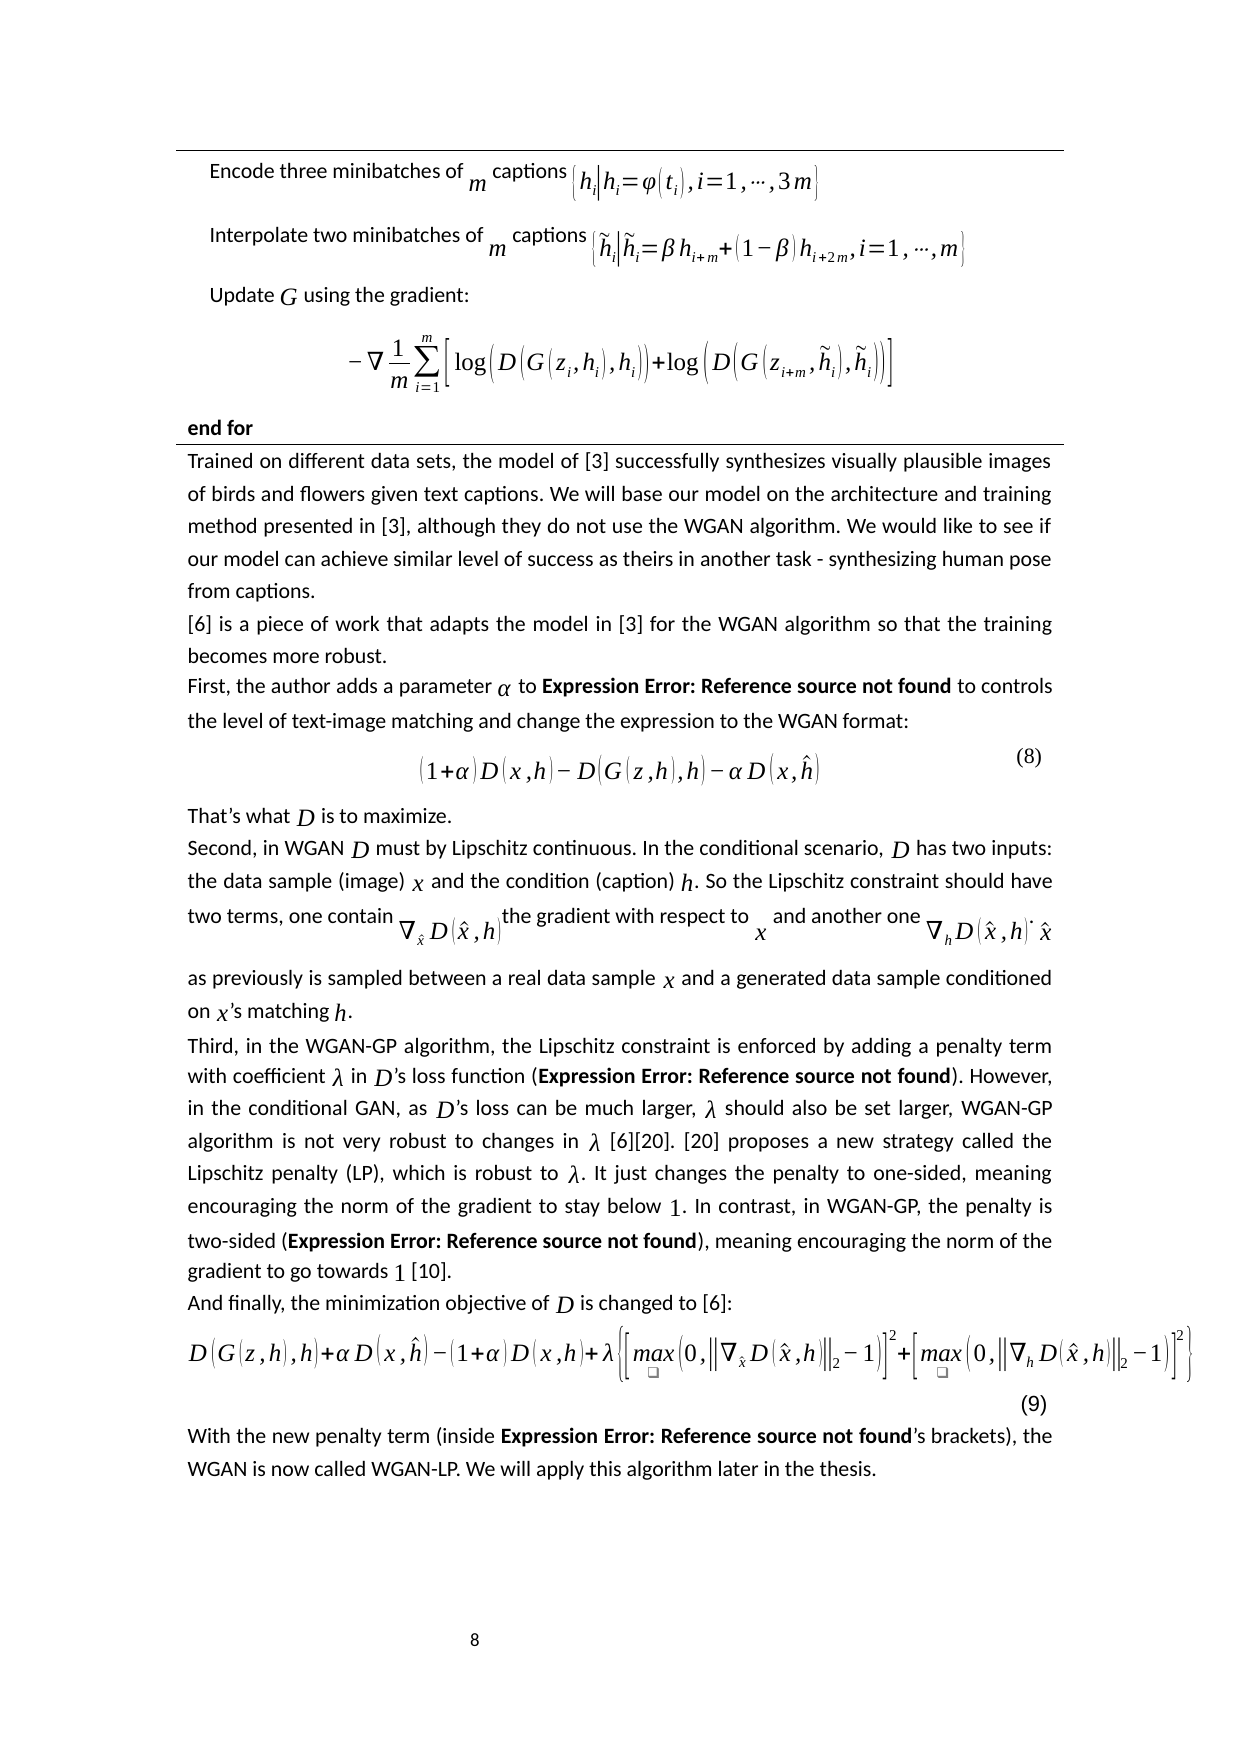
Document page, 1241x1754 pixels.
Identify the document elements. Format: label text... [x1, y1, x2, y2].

text That’s what is to maximize. [187, 802, 1053, 834]
text Trained on different data sets, the model of [3] successfully synthesizes visually plausible images of birds and flowers given text captions. We will base our model on the architecture and training method presented in [3], although they do not use the WGAN algorithm. We would like to see if our model can achieve similar level of success as theirs in another task - synthesizing human pose from captions. [187, 445, 1053, 607]
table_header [176, 151, 1064, 443]
text Second, in WGAN must by Lipschitz continuous. In the conditional scenario, has two inputs: the data sample (image) and the condition (caption) . So the Lipschitz constraint should have two terms, one contain the gradient with respect to and another one . as previously is sampled between a real data sample and a generated data sample conditioned on ’s matching . [187, 834, 1053, 1029]
text [6] is a piece of work that adapts the model in [3] for the WGAN algorithm so that the training becomes more robust. [187, 607, 1053, 672]
text (8) [187, 737, 1053, 802]
text And finally, the minimization objective of is changed to [6]: [187, 1289, 1053, 1322]
text (9) [187, 1322, 1053, 1419]
